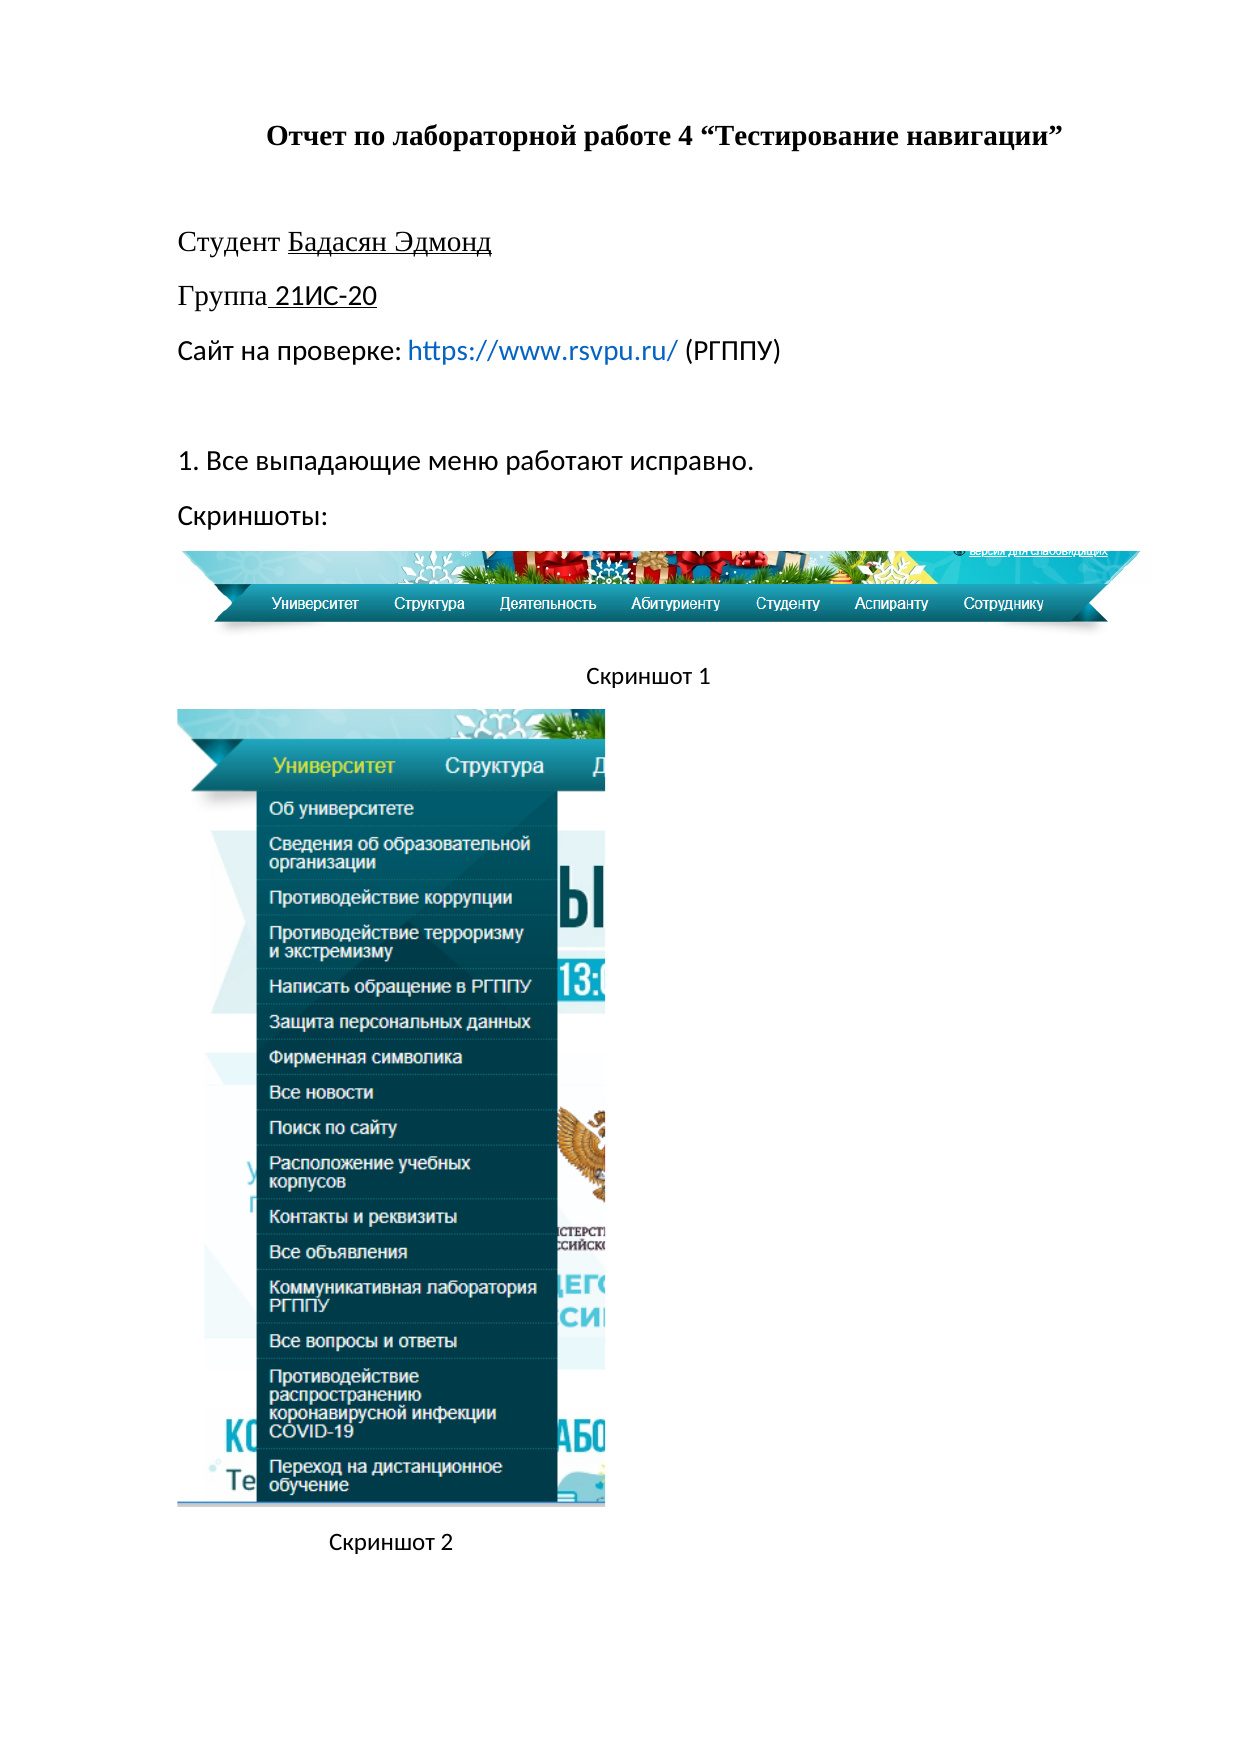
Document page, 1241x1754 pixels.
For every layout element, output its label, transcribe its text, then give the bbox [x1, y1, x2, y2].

text Скриншот 2 [177, 1526, 1152, 1557]
text Скриншот 1 [177, 660, 1152, 690]
text 1. Все выпадающие меню работают исправно. [177, 442, 1152, 477]
picture [177, 709, 606, 1507]
picture [177, 551, 1151, 641]
text Скриншоты: [177, 497, 1152, 533]
text Отчет по лабораторной работе 4 “Тестирование навигации” [177, 118, 1152, 152]
text Сайт на проверке: https://www.rsvpu.ru/ (РГППУ) [177, 332, 1152, 367]
text Группа 21ИС-20 [177, 277, 1152, 312]
text Студент Бадасян Эдмонд [177, 224, 1152, 257]
